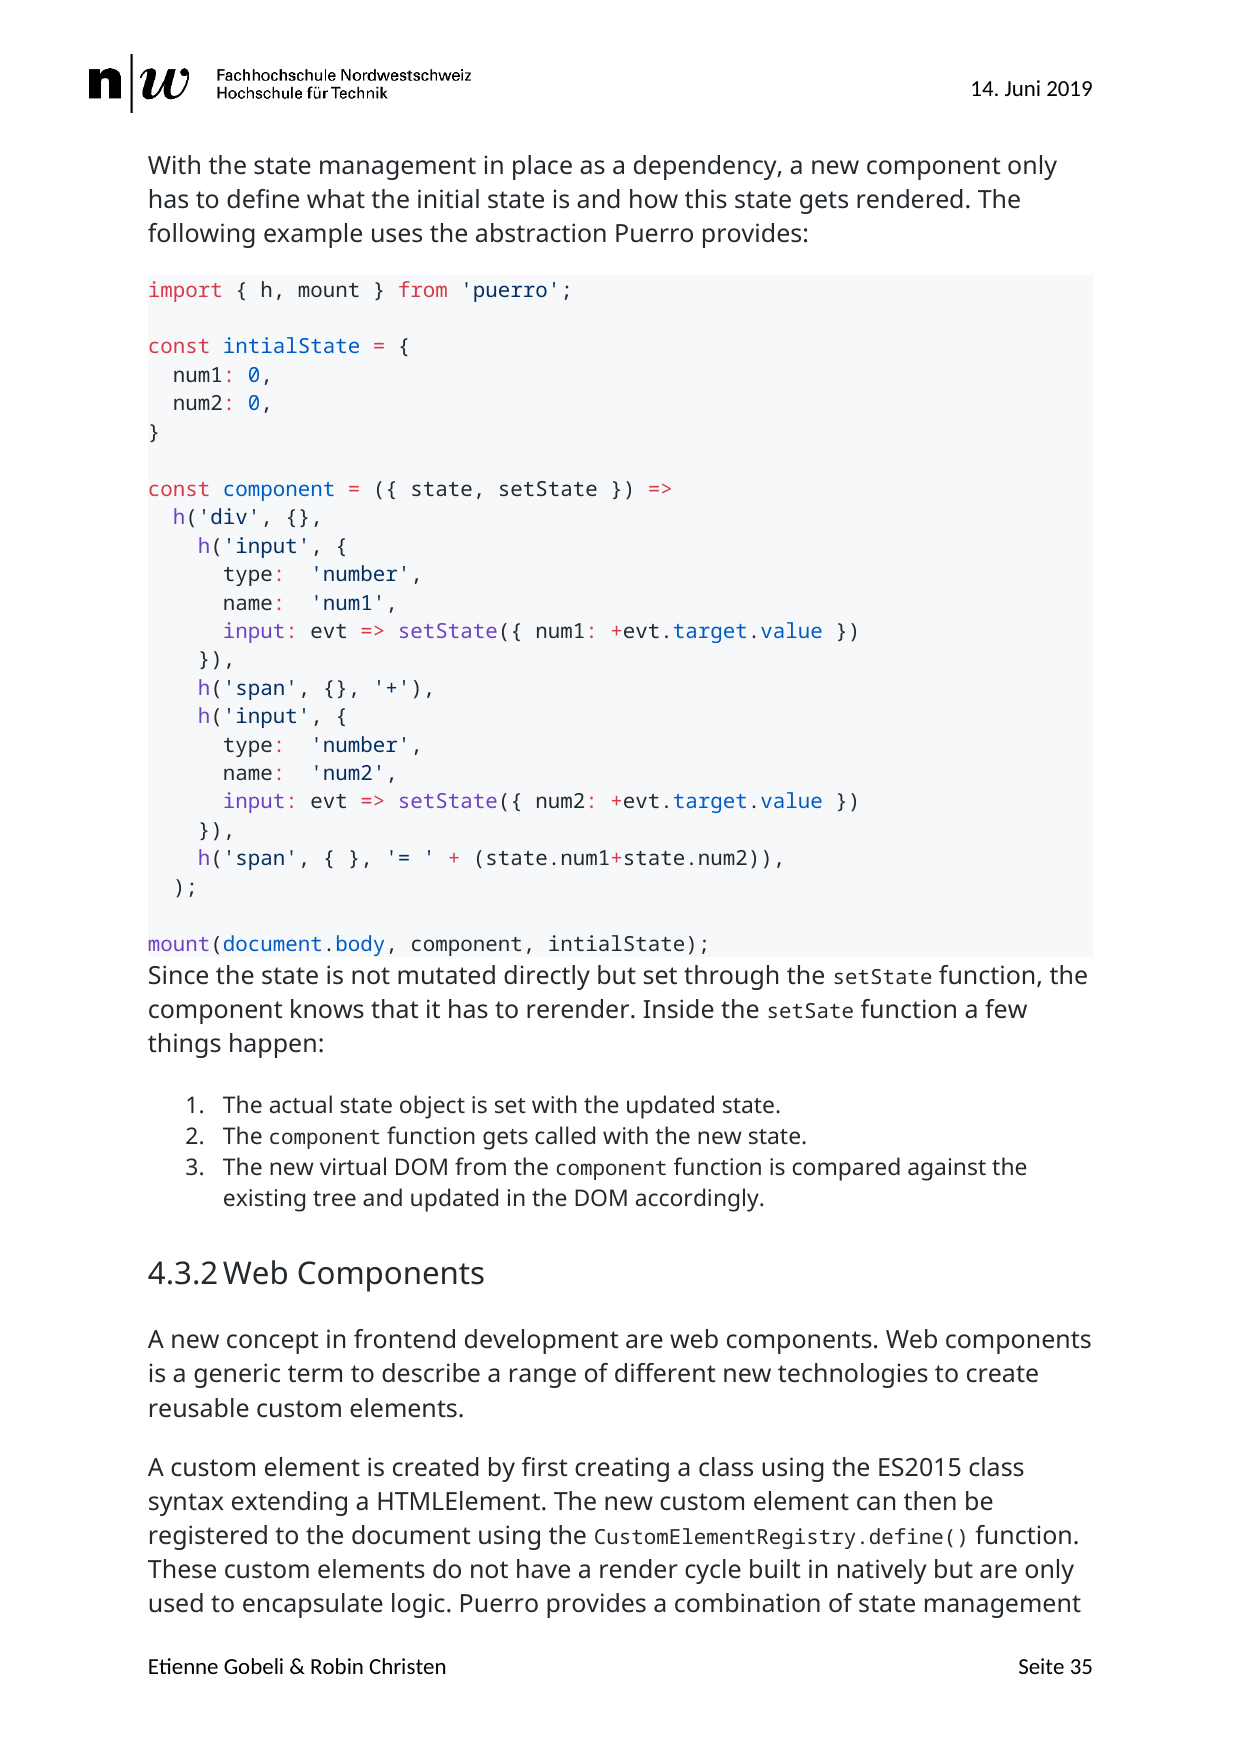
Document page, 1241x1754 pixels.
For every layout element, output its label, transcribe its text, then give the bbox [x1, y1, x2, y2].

picture [89, 54, 471, 113]
text A new concept in frontend development are web components. Web components is a generic term to describe a range of different new technologies to create reusable custom elements. [148, 1322, 1093, 1424]
text name: 'num2', [148, 758, 1093, 787]
subtitle Web Components [148, 1251, 1093, 1294]
text }), [148, 815, 1093, 843]
text h('span', { }, '= ' + (state.num1+state.num2)), [148, 843, 1093, 872]
text h('div', {}, [148, 502, 1093, 531]
text type: 'number', [148, 559, 1093, 588]
text With the state management in place as a dependency, a new component only has to define what the initial state is and how this state gets rendered. The following example uses the abstraction Puerro provides: [148, 148, 1093, 250]
text mount(document.body, component, intialState); [148, 929, 1093, 957]
list The actual state object is set with the updated state. [185, 1089, 1093, 1120]
text }), [148, 644, 1093, 673]
list The new virtual DOM from the component function is compared against the existing tree and updated in the DOM accordingly. [185, 1151, 1093, 1214]
text num2: 0, [148, 388, 1093, 417]
text import { h, mount } from 'puerro'; [148, 275, 1093, 303]
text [148, 1551, 1093, 1619]
text input: evt => setState({ num1: +evt.target.value }) [148, 616, 1093, 644]
text ); [148, 872, 1093, 900]
text input: evt => setState({ num2: +evt.target.value }) [148, 787, 1093, 815]
text const intialState = { [148, 332, 1093, 360]
text h('input', { [148, 701, 1093, 730]
text h('input', { [148, 531, 1093, 559]
text num1: 0, [148, 360, 1093, 388]
text name: 'num1', [148, 588, 1093, 616]
text const component = ({ state, setState }) => [148, 474, 1093, 502]
text type: 'number', [148, 730, 1093, 758]
list The component function gets called with the new state. [185, 1120, 1093, 1151]
text A custom element is created by first creating a class using the ES2015 class syntax extending a HTMLElement. The new custom element can then be registered to the document using the CustomElementRegistry.define() function. [148, 1449, 1093, 1551]
text } [148, 417, 1093, 445]
text Since the state is not mutated directly but set through the setState function, the component knows that it has to rerender. Inside the setSate function a few things happen: [148, 957, 1093, 1059]
text h('span', {}, '+'), [148, 673, 1093, 701]
